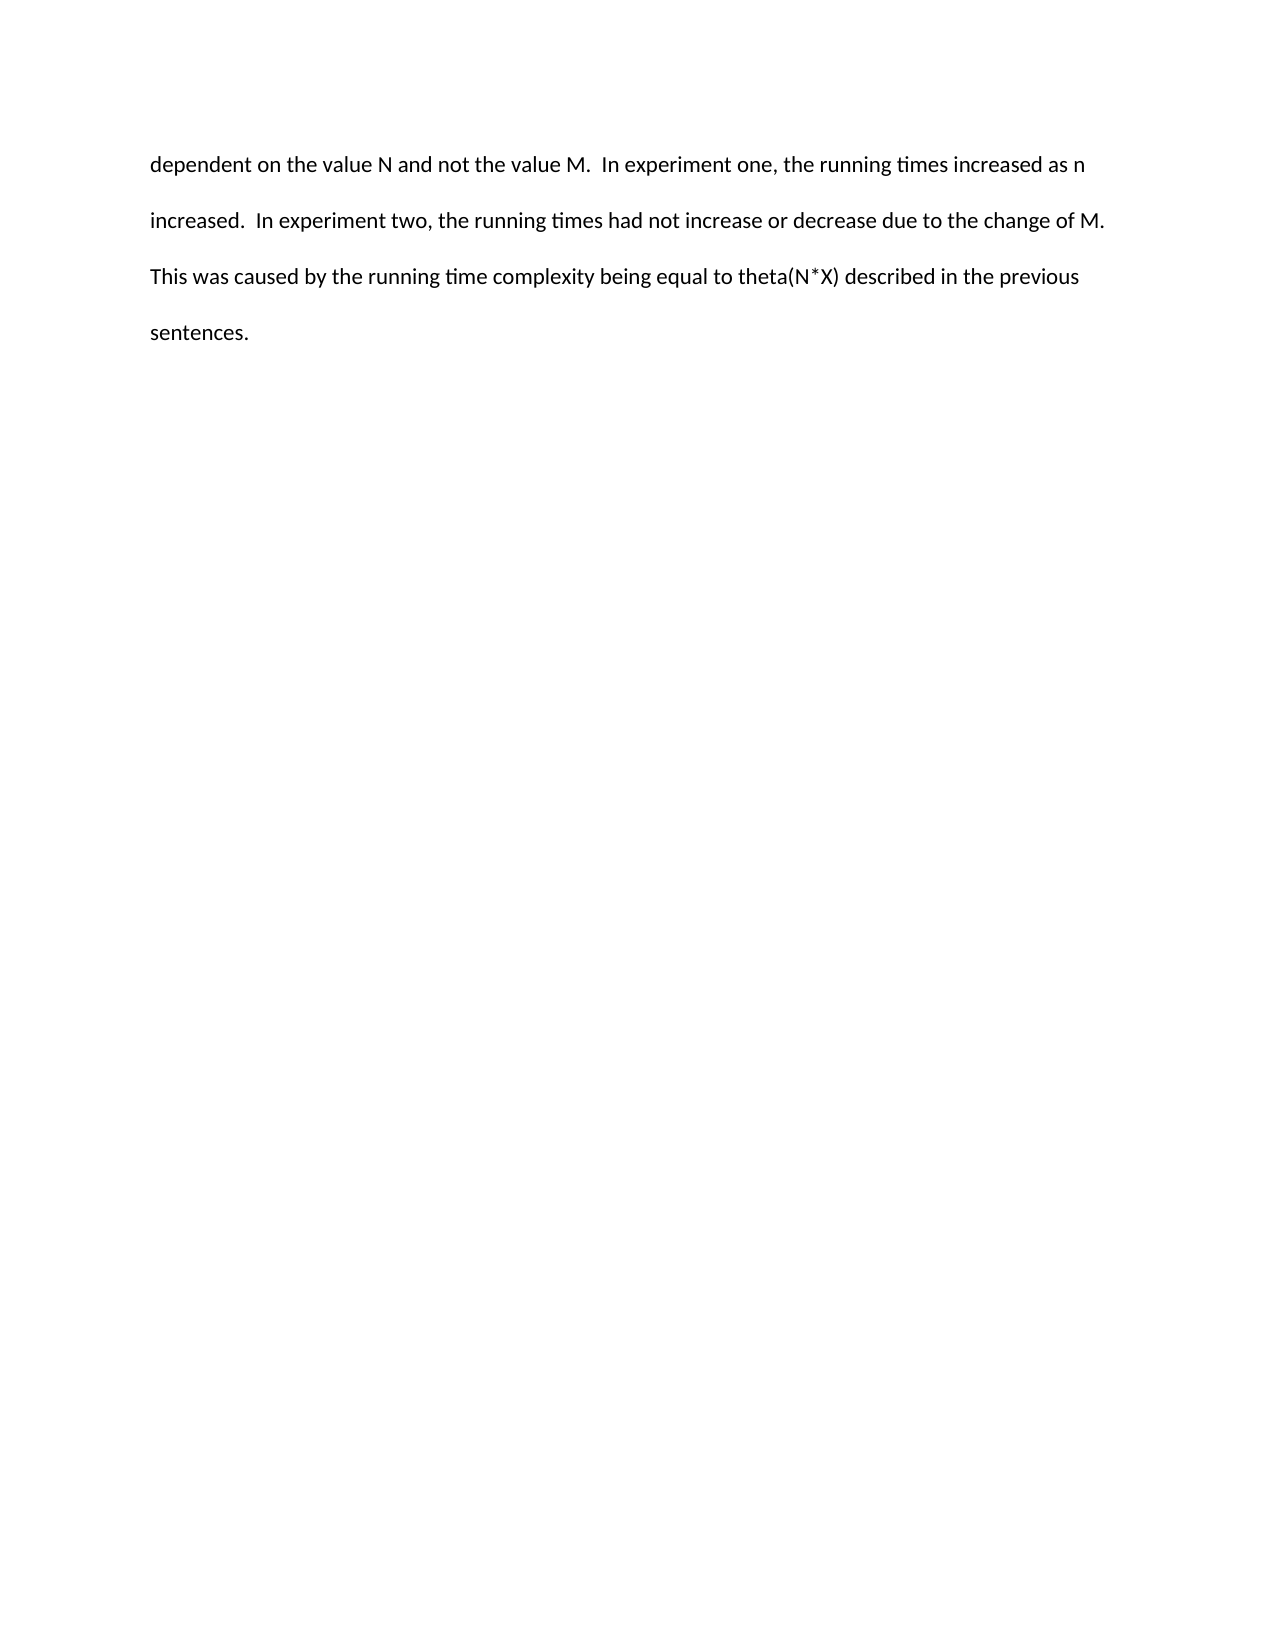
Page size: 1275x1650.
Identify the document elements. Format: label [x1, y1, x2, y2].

text [150, 150, 1125, 346]
